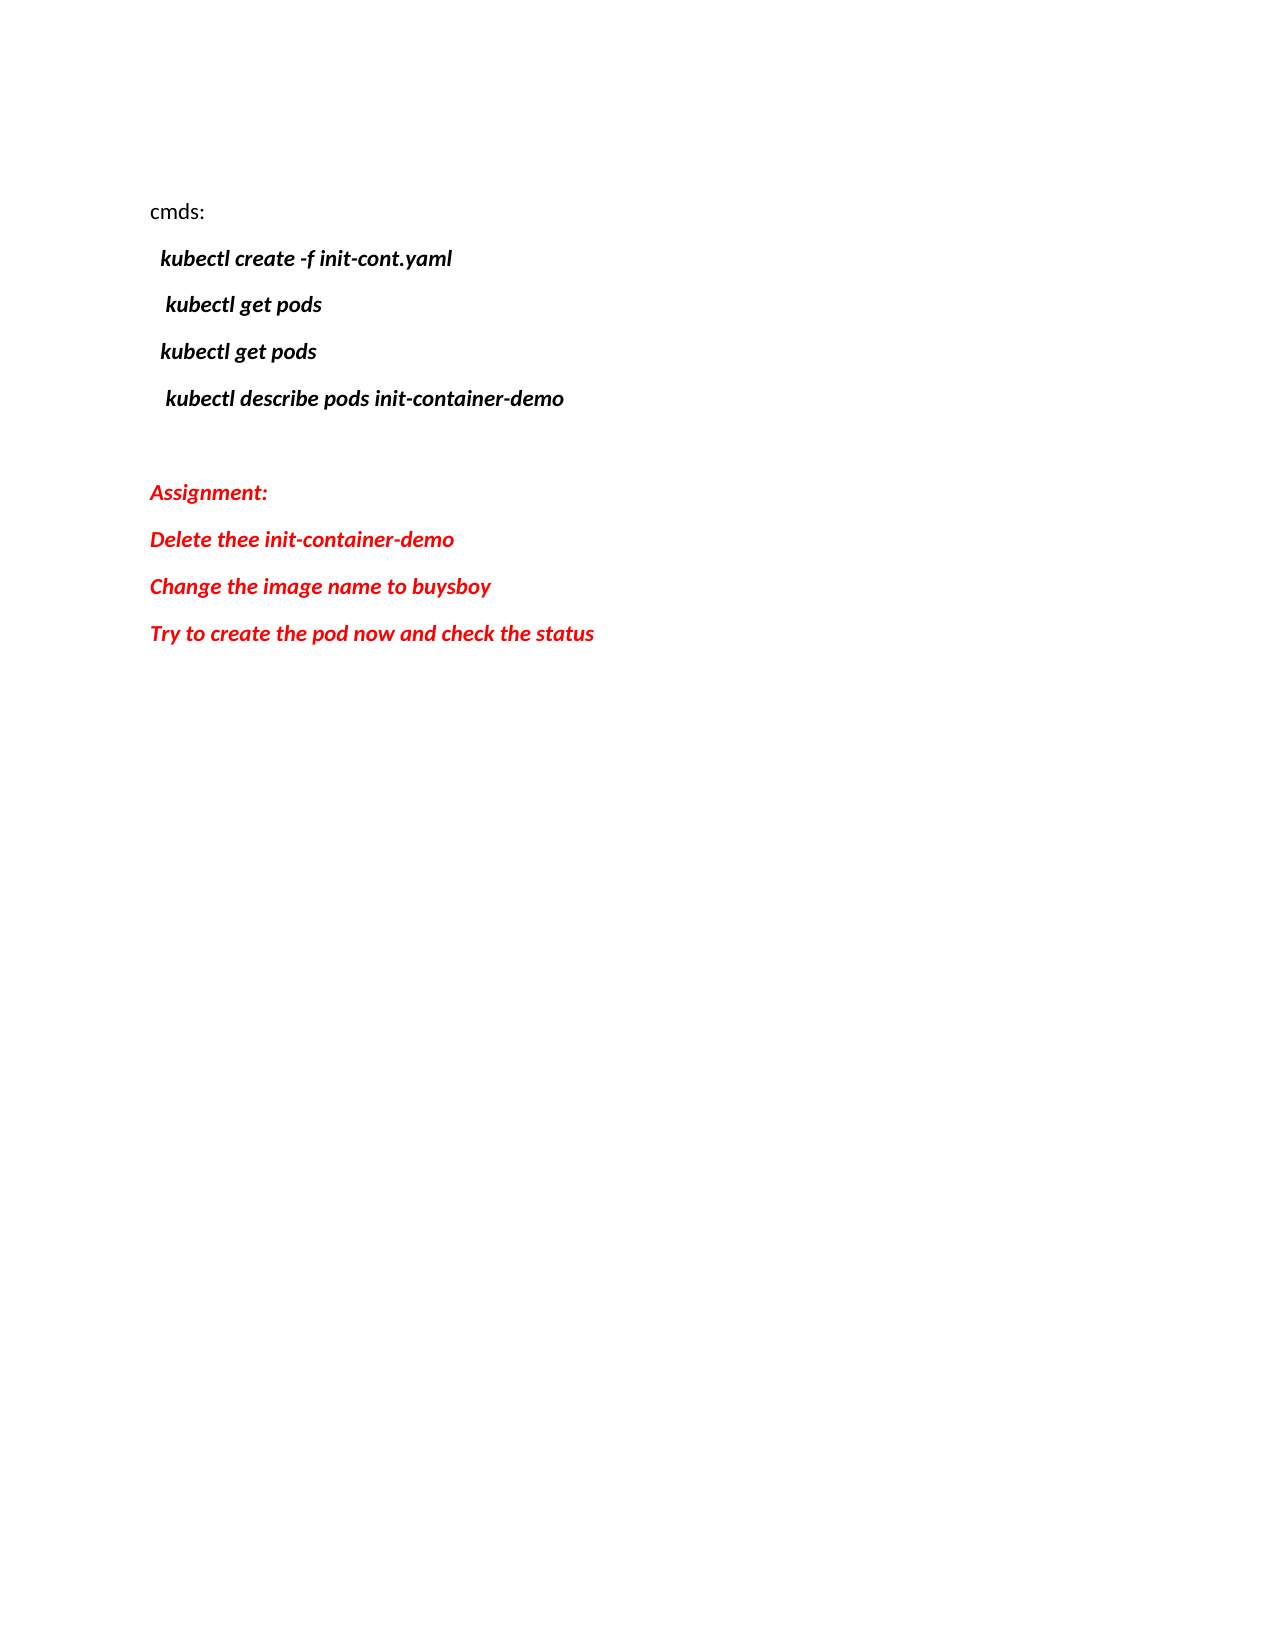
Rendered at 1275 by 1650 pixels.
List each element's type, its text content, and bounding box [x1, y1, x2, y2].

text kubectl get pods [150, 337, 1125, 366]
text kubectl describe pods init-container-demo [150, 384, 1125, 412]
text Assignment: [150, 478, 1125, 506]
text Delete thee init-container-demo [150, 525, 1125, 553]
text kubectl create -f init-cont.yaml [150, 244, 1125, 272]
text Change the image name to buysboy [150, 572, 1125, 600]
text kubectl get pods [150, 291, 1125, 319]
text cmds: [150, 197, 1125, 225]
text Try to create the pod now and check the status [150, 619, 1125, 647]
